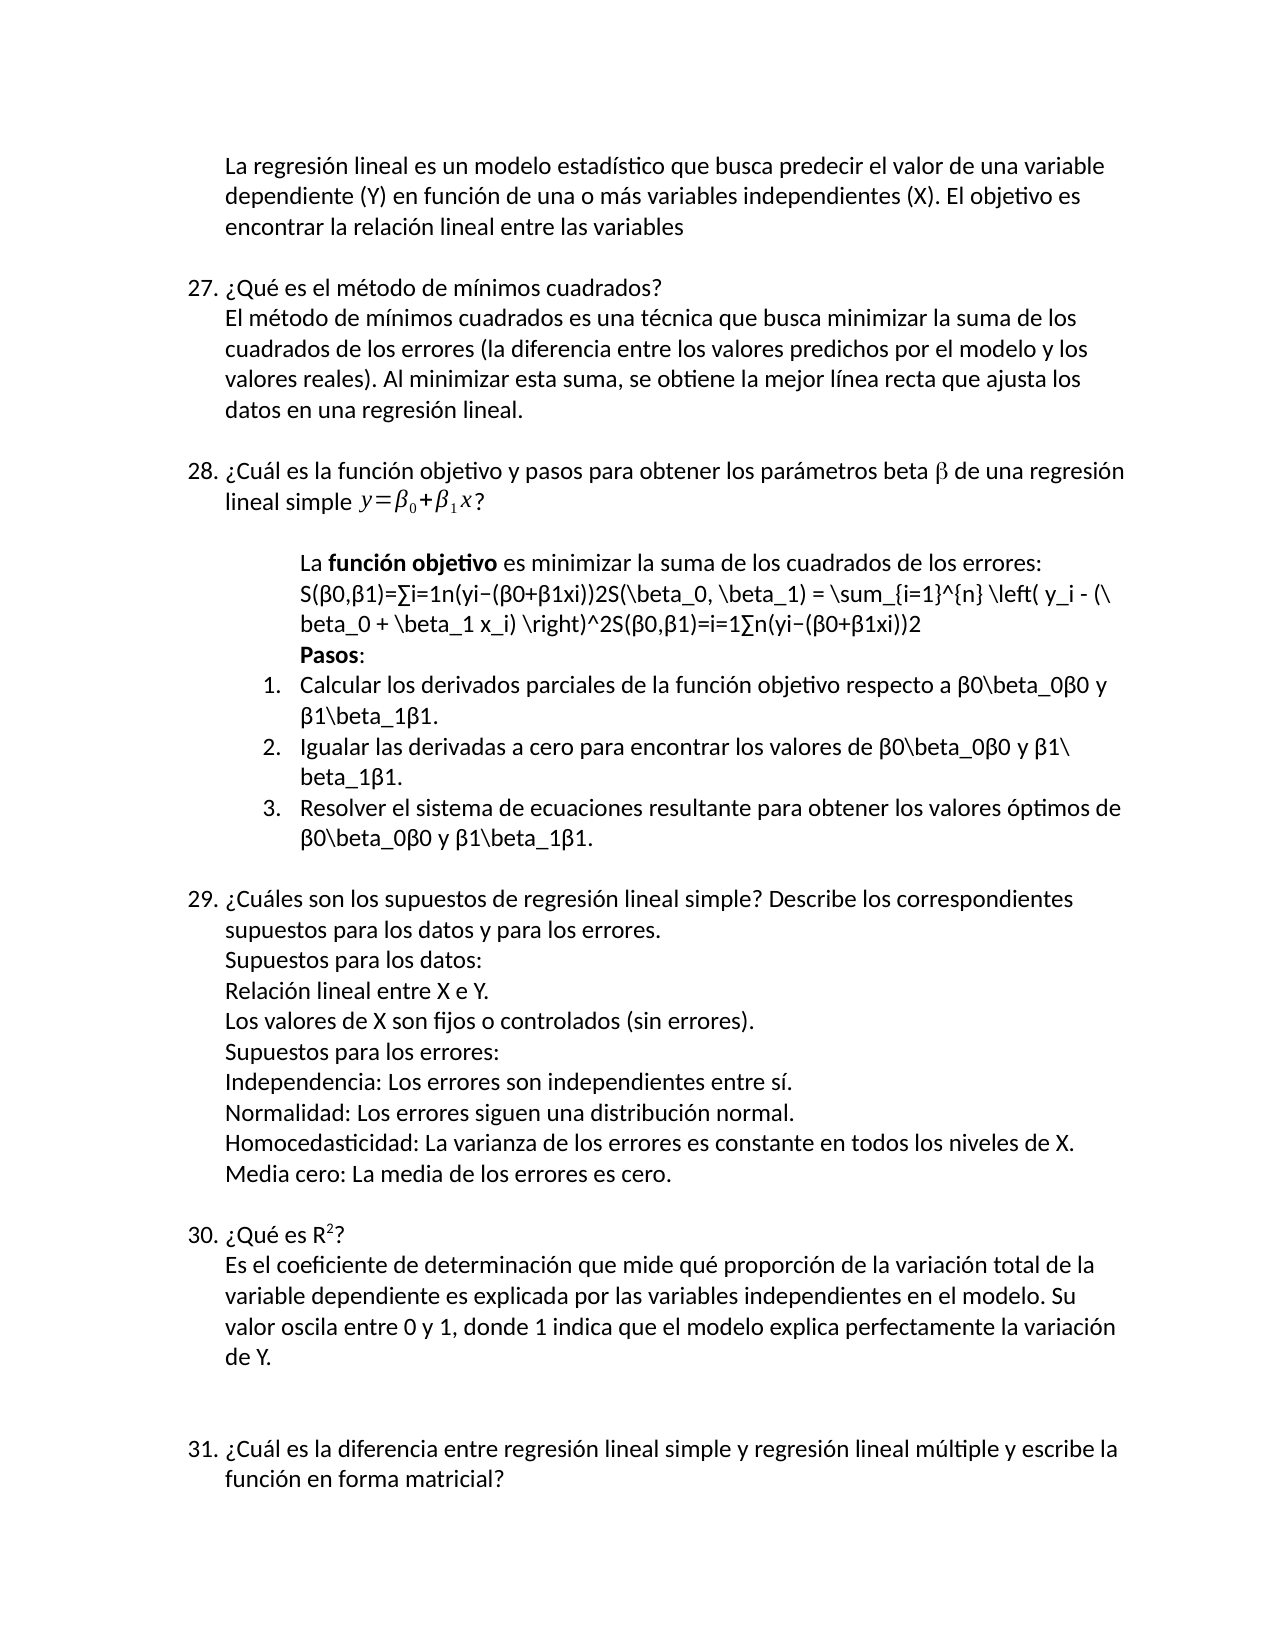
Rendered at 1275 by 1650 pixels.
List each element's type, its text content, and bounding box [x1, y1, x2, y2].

list El método de mínimos cuadrados es una técnica que busca minimizar la suma de los cuadrados de los errores (la diferencia entre los valores predichos por el modelo y los valores reales). Al minimizar esta suma, se obtiene la mejor línea recta que ajusta los datos en una regresión lineal. [225, 303, 1125, 425]
list Relación lineal entre X e Y. [225, 975, 1125, 1005]
list ¿Qué es el método de mínimos cuadrados? [187, 272, 1125, 303]
list Los valores de X son fijos o controlados (sin errores). [225, 1005, 1125, 1036]
list Pasos: [300, 639, 1125, 670]
list Calcular los derivados parciales de la función objetivo respecto a β0\beta_0β0​ y β1\beta_1β1​. [262, 670, 1125, 731]
list Media cero: La media de los errores es cero. [225, 1158, 1125, 1188]
list Supuestos para los errores: [225, 1036, 1125, 1066]
list Independencia: Los errores son independientes entre sí. [225, 1066, 1125, 1097]
list Resolver el sistema de ecuaciones resultante para obtener los valores óptimos de β0\beta_0β0​ y β1\beta_1β1​. [262, 792, 1125, 853]
list ¿Cuáles son los supuestos de regresión lineal simple? Describe los correspondientes supuestos para los datos y para los errores. [187, 883, 1125, 944]
list ¿Cuál es la diferencia entre regresión lineal simple y regresión lineal múltiple y escribe la función en forma matricial? [187, 1433, 1125, 1494]
list ¿Qué es R2? [187, 1219, 1125, 1249]
list Normalidad: Los errores siguen una distribución normal. [225, 1097, 1125, 1127]
list La función objetivo es minimizar la suma de los cuadrados de los errores: S(β0,β1)=∑i=1n(yi−(β0+β1xi))2S(\beta_0, \beta_1) = \sum_{i=1}^{n} \left( y_i - (\beta_0 + \beta_1 x_i) \right)^2S(β0​,β1​)=i=1∑n​(yi​−(β0​+β1​xi​))2 [300, 548, 1125, 639]
list Homocedasticidad: La varianza de los errores es constante en todos los niveles de X. [225, 1127, 1125, 1158]
list Es el coeficiente de determinación que mide qué proporción de la variación total de la variable dependiente es explicada por las variables independientes en el modelo. Su valor oscila entre 0 y 1, donde 1 indica que el modelo explica perfectamente la variación de Y. [225, 1249, 1125, 1372]
list La regresión lineal es un modelo estadístico que busca predecir el valor de una variable dependiente (Y) en función de una o más variables independientes (X). El objetivo es encontrar la relación lineal entre las variables [225, 150, 1125, 242]
list Igualar las derivadas a cero para encontrar los valores de β0\beta_0β0​ y β1\beta_1β1​. [262, 731, 1125, 792]
list Supuestos para los datos: [225, 944, 1125, 975]
list ¿Cuál es la función objetivo y pasos para obtener los parámetros beta de una regresión lineal simple ? [187, 455, 1125, 517]
